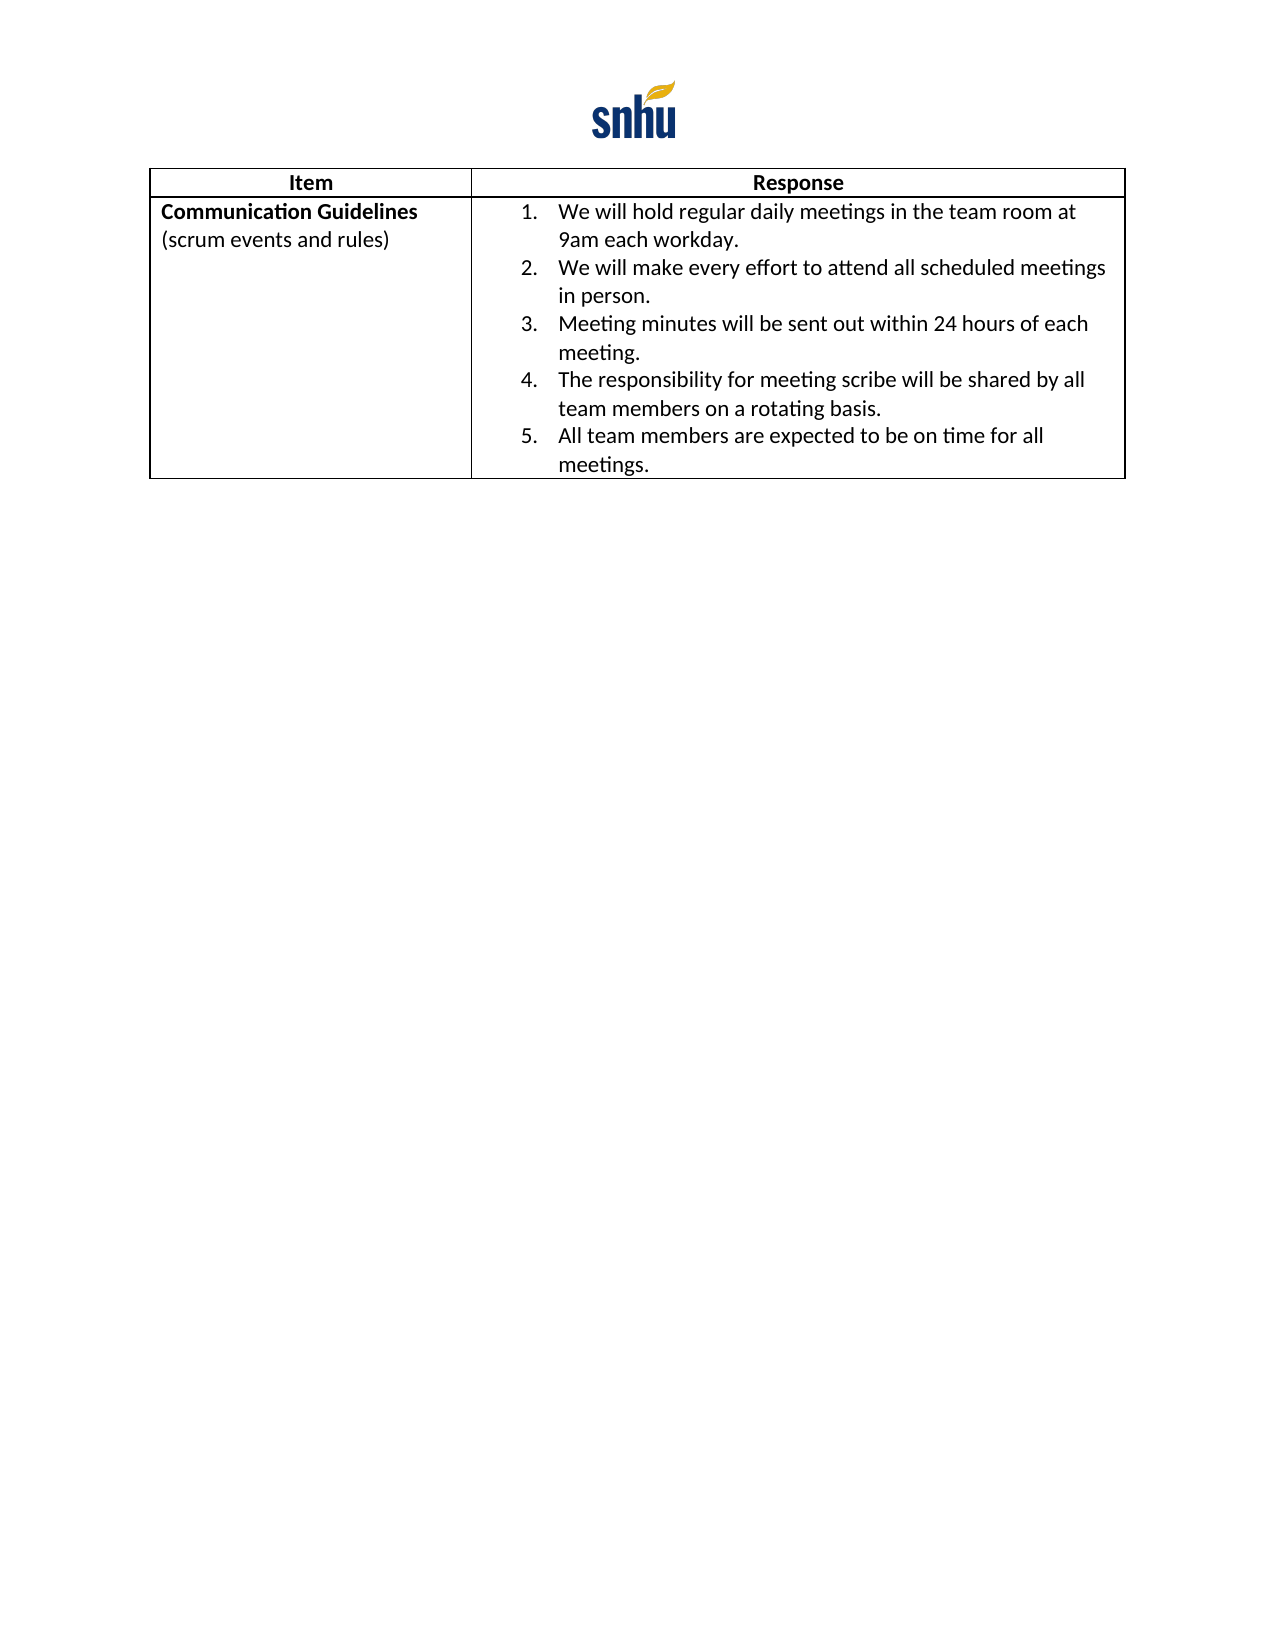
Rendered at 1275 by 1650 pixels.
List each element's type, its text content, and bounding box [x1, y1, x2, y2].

picture [573, 75, 702, 147]
table_header Response [472, 169, 1124, 196]
table_cell We will hold regular daily meetings in the team room at 9am each workday. We will make every effort to attend all scheduled meetings in person. Meeting minutes will be sent out within 24 hours of each meeting. The responsibility for meeting scribe will be shared by all team members on a rotating basis. All team members are expected to be on time for all meetings. [472, 198, 1124, 478]
table_cell Communication Guidelines (scrum events and rules) [151, 198, 471, 478]
table_header Item [151, 169, 471, 196]
